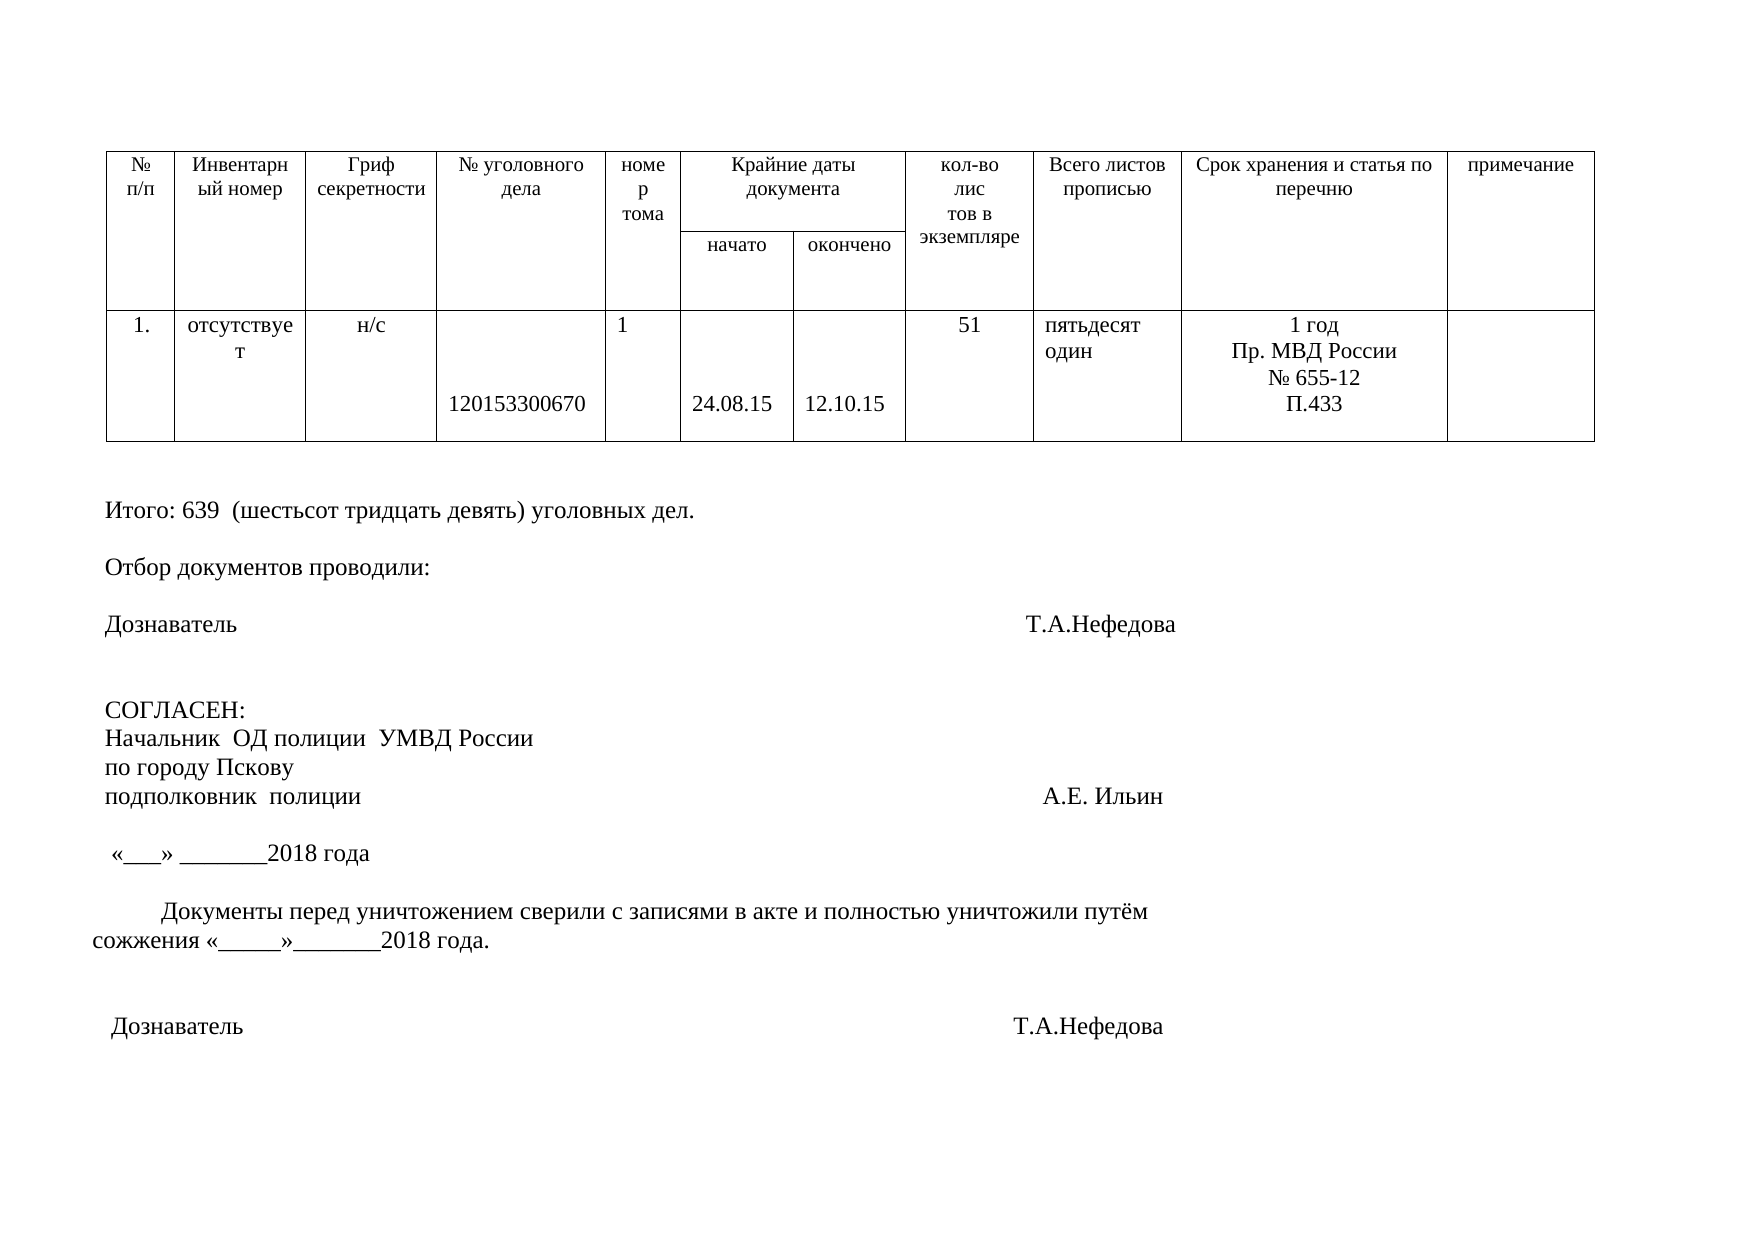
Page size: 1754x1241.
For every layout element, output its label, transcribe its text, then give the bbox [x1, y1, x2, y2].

text сожжения «_____»_______2018 года. [29, 925, 1636, 953]
table_header Крайние даты документа [681, 152, 905, 231]
table_cell 1 [606, 311, 680, 441]
text по городу Пскову [29, 752, 1636, 781]
text СОГЛАСЕН: [29, 695, 1636, 723]
table_cell пятьдесят один [1034, 311, 1181, 441]
table_header номер тома [606, 152, 680, 310]
table_header Срок хранения и статья по перечню [1182, 152, 1447, 310]
table_header кол-во лис тов в экземпляре [906, 152, 1033, 310]
table_cell [1448, 311, 1594, 441]
text подполковник полиции А.Е. Ильин [29, 781, 1636, 810]
table_cell 51 [906, 311, 1033, 441]
table_cell отсутствует [175, 311, 305, 441]
text Дознаватель Т.А.Нефедова [29, 1011, 1636, 1040]
table_cell [107, 311, 174, 441]
text «___» _______2018 года [29, 838, 1636, 867]
text Отбор документов проводили: [29, 552, 1636, 581]
table_cell 24.08.15 [681, 311, 793, 441]
text Начальник ОД полиции УМВД России [29, 723, 1636, 752]
table_header Всего листов прописью [1034, 152, 1181, 310]
table_header № п/п [107, 152, 174, 310]
table_cell 12.10.15 [794, 311, 905, 441]
text Дознаватель Т.А.Нефедова [29, 609, 1636, 638]
table_cell н/с [306, 311, 436, 441]
table_cell 120153300670 [437, 311, 605, 441]
table_header Гриф секретности [306, 152, 436, 310]
table_header Инвентарный номер [175, 152, 305, 310]
table_header № уголовного дела [437, 152, 605, 310]
table_cell 1 год Пр. МВД России № 655-12 П.433 [1182, 311, 1447, 441]
table_cell окончено [794, 232, 905, 310]
text Документы перед уничтожением сверили с записями в акте и полностью уничтожили путём [29, 896, 1636, 925]
table_cell начато [681, 232, 793, 310]
text Итого: 639 (шестьсот тридцать девять) уголовных дел. [29, 495, 1636, 524]
table_header примечание [1448, 152, 1594, 310]
